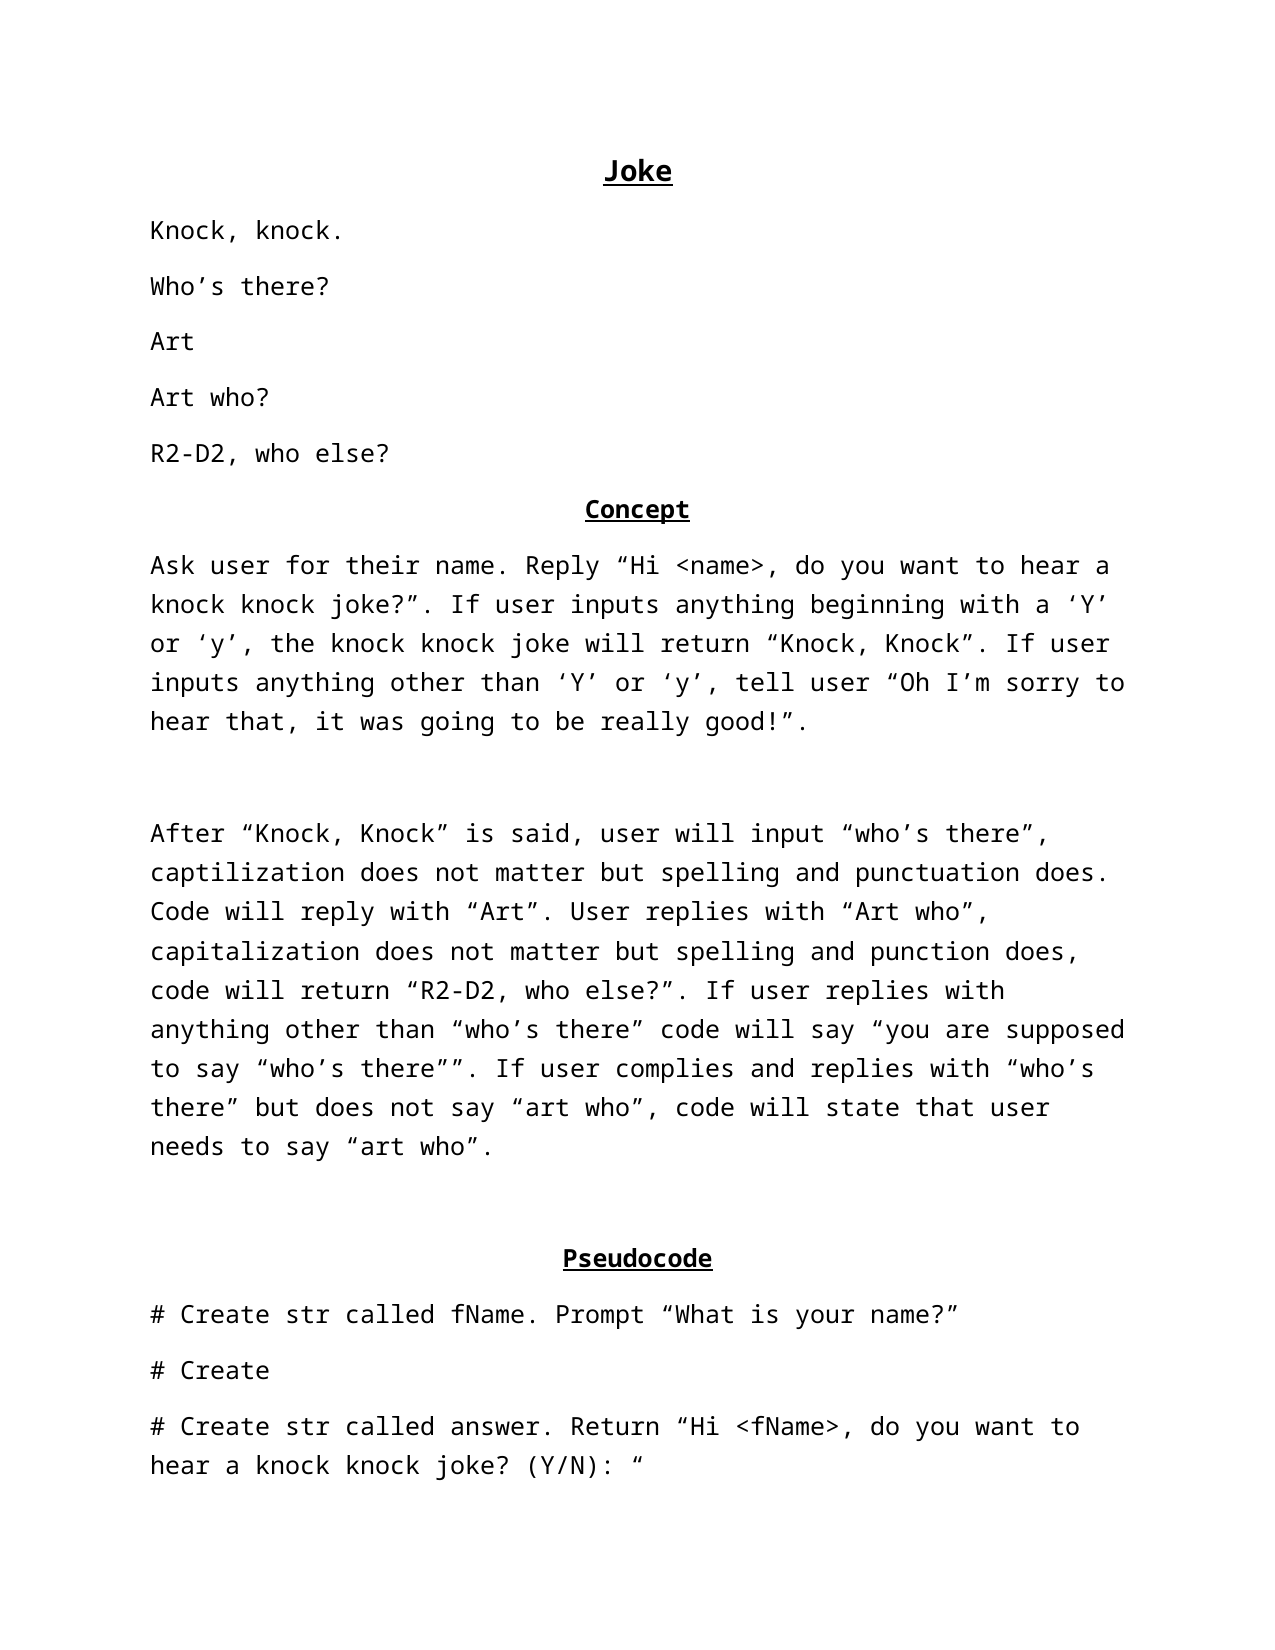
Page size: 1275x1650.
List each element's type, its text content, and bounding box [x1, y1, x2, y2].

text Ask user for their name. Reply “Hi <name>, do you want to hear a knock knock joke?”. If user inputs anything beginning with a ‘Y’ or ‘y’, the knock knock joke will return “Knock, Knock”. If user inputs anything other than ‘Y’ or ‘y’, tell user “Oh I’m sorry to hear that, it was going to be really good!”. [150, 547, 1125, 738]
text R2-D2, who else? [150, 436, 1125, 470]
text After “Knock, Knock” is said, user will input “who’s there”, captilization does not matter but spelling and punctuation does. Code will reply with “Art”. User replies with “Art who”, capitalization does not matter but spelling and punction does, code will return “R2-D2, who else?”. If user replies with anything other than “who’s there” code will say “you are supposed to say “who’s there””. If user complies and replies with “who’s there” but does not say “art who”, code will state that user needs to say “art who”. [150, 816, 1125, 1163]
text Who’s there? [150, 268, 1125, 302]
text Knock, knock. [150, 212, 1125, 246]
text # Create str called answer. Return “Hi <fName>, do you want to hear a knock knock joke? (Y/N): “ [150, 1408, 1125, 1481]
text Art who? [150, 380, 1125, 414]
text Concept [150, 491, 1125, 526]
text # Create [150, 1352, 1125, 1386]
text Joke [150, 150, 1125, 190]
text # Create str called fName. Prompt “What is your name?” [150, 1296, 1125, 1331]
text Pseudocode [150, 1241, 1125, 1275]
text Art [150, 324, 1125, 358]
